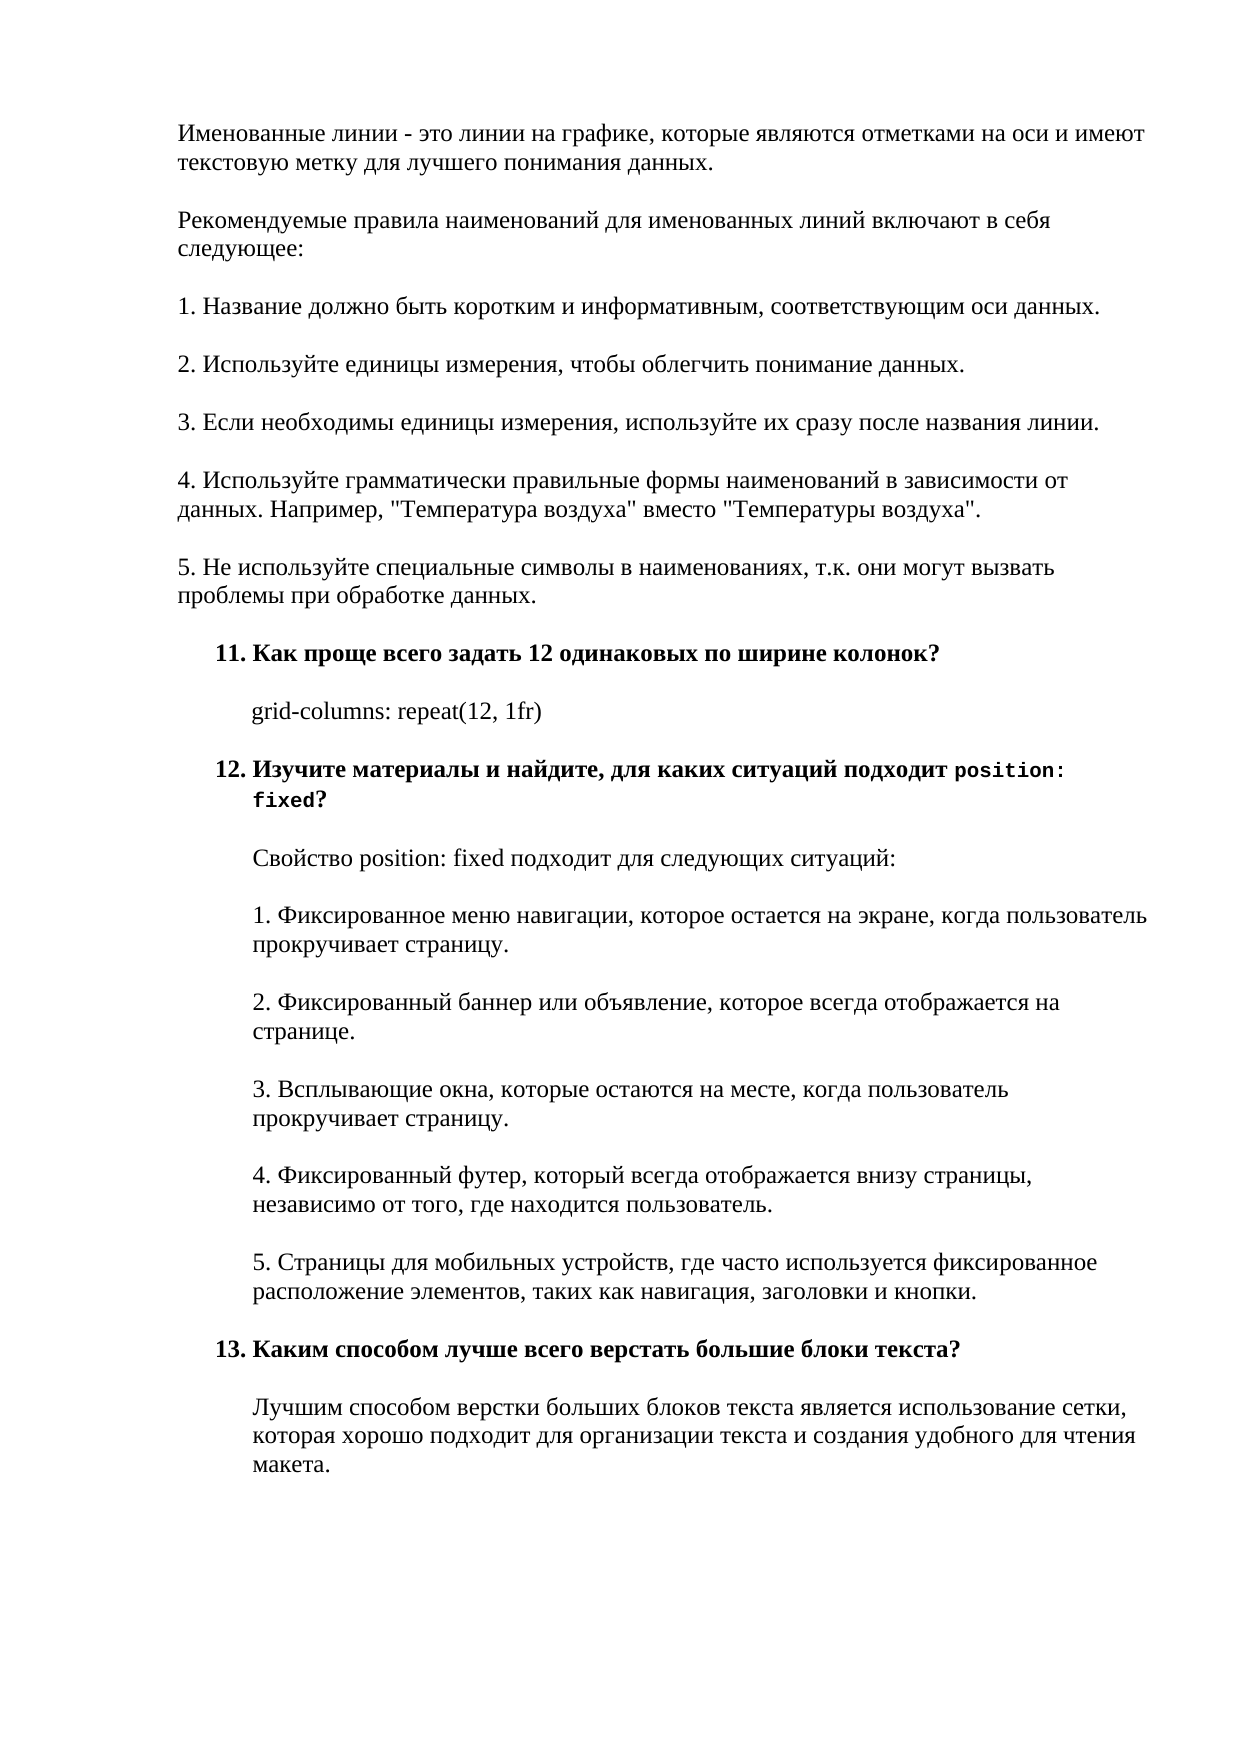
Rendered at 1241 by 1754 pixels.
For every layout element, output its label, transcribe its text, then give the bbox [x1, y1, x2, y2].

text Лучшим способом верстки больших блоков текста является использование сетки, которая хорошо подходит для организации текста и создания удобного для чтения макета. [252, 1392, 1152, 1478]
text 4. Фиксированный футер, который всегда отображается внизу страницы, независимо от того, где находится пользователь. [252, 1161, 1152, 1218]
text 5. Не используйте специальные символы в наименованиях, т.к. они могут вызвать проблемы при обработке данных. [177, 552, 1152, 609]
text grid-columns: repeat(12, 1fr) [251, 696, 1152, 725]
text Свойство position: fixed подходит для следующих ситуаций: [252, 843, 1152, 871]
text 2. Фиксированный баннер или объявление, которое всегда отображается на странице. [252, 987, 1152, 1045]
list Каким способом лучше всего верстать большие блоки текста? [215, 1334, 1152, 1363]
text 5. Страницы для мобильных устройств, где часто используется фиксированное расположение элементов, таких как навигация, заголовки и кнопки. [252, 1247, 1152, 1305]
text 4. Используйте грамматически правильные формы наименований в зависимости от данных. Например, "Температура воздуха" вместо "Температуры воздуха". [177, 465, 1152, 523]
list Как проще всего задать 12 одинаковых по ширине колонок? [215, 638, 1152, 667]
list Изучите материалы и найдите, для каких ситуаций подходит position: fixed? [215, 754, 1152, 813]
text 3. Всплывающие окна, которые остаются на месте, когда пользователь прокручивает страницу. [252, 1074, 1152, 1131]
text 1. Фиксированное меню навигации, которое остается на экране, когда пользователь прокручивает страницу. [252, 901, 1152, 958]
text Именованные линии - это линии на графике, которые являются отметками на оси и имеют текстовую метку для лучшего понимания данных. [177, 118, 1152, 176]
text 3. Если необходимы единицы измерения, используйте их сразу после названия линии. [177, 407, 1152, 436]
text 1. Название должно быть коротким и информативным, соответствующим оси данных. [177, 291, 1152, 320]
text Рекомендуемые правила наименований для именованных линий включают в себя следующее: [177, 205, 1152, 262]
text 2. Используйте единицы измерения, чтобы облегчить понимание данных. [177, 349, 1152, 378]
